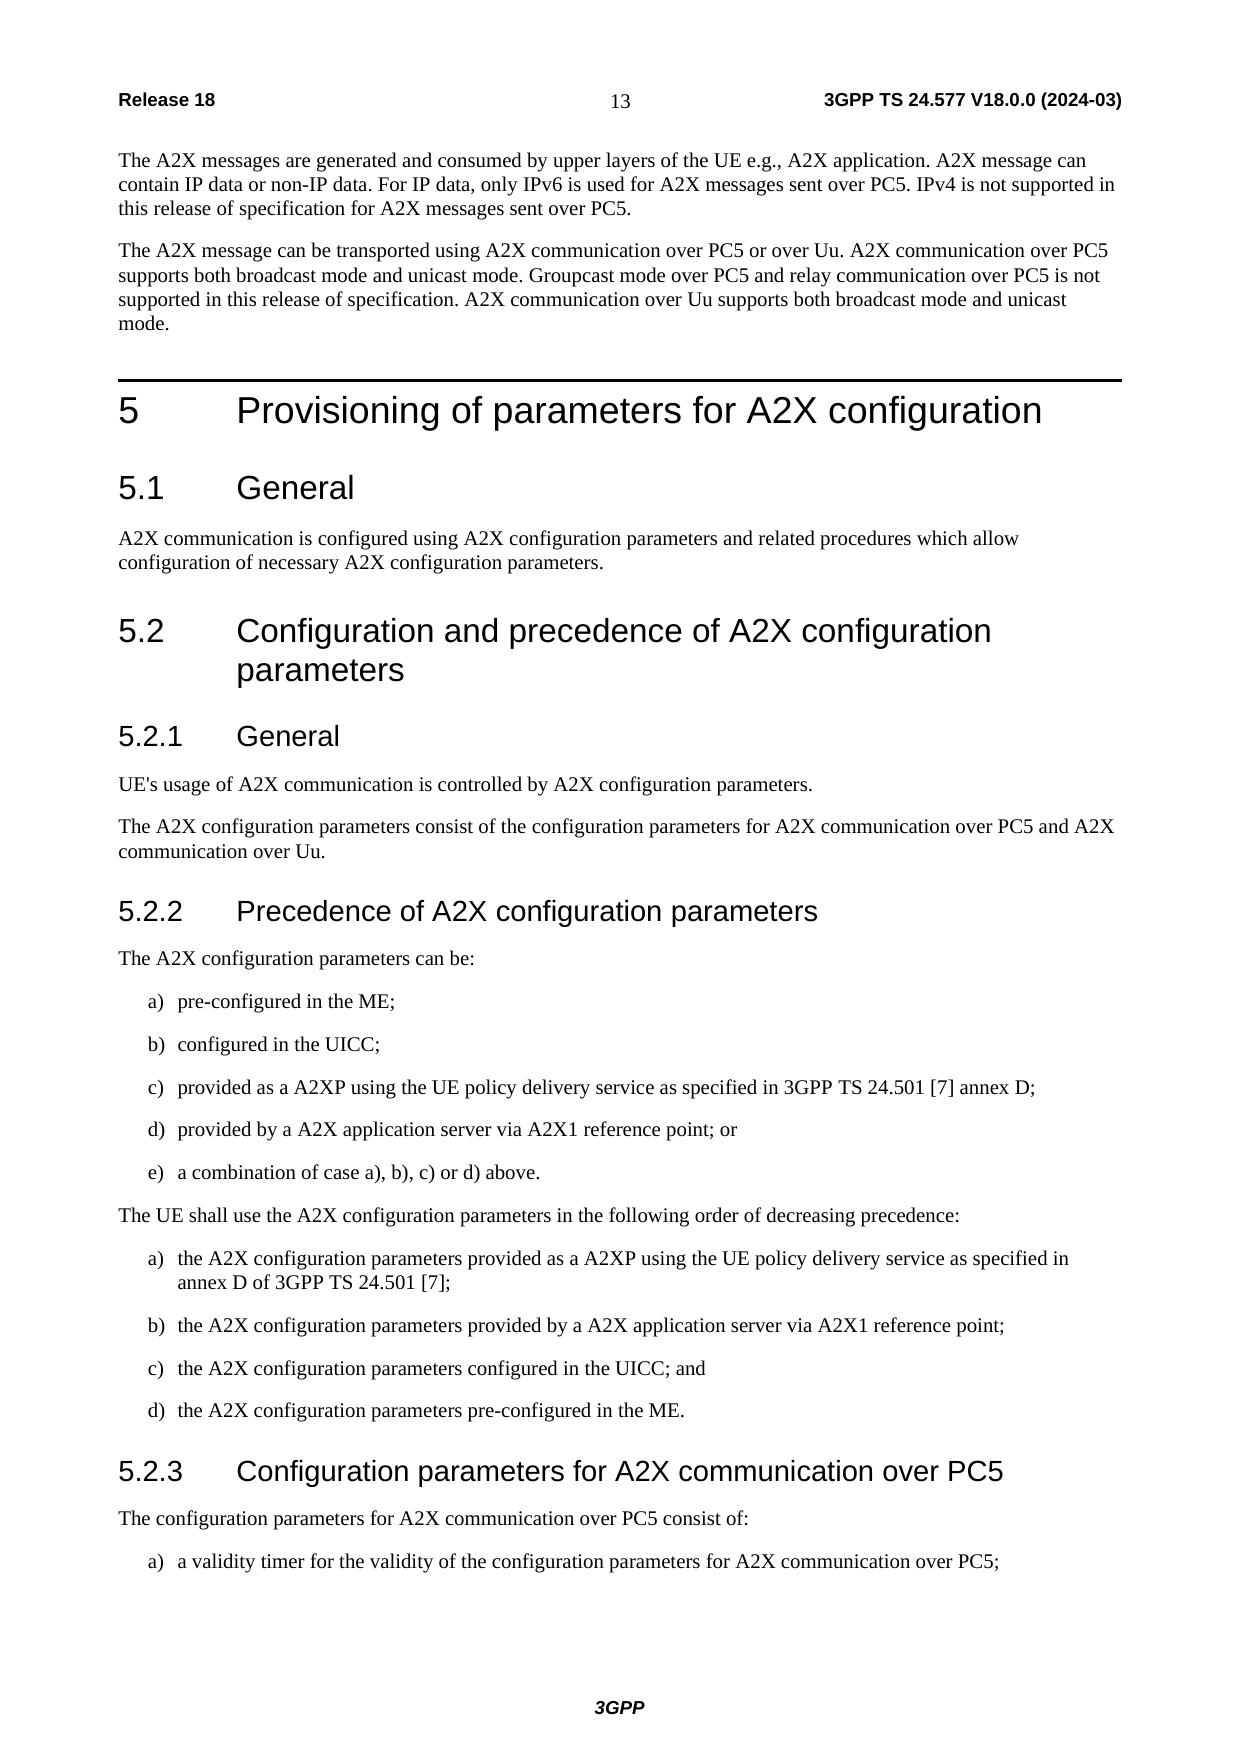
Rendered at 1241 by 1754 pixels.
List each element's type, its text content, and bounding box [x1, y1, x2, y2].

subtitle 5.2.2 Precedence of A2X configuration parameters [118, 894, 1122, 927]
text c) provided as a A2XP using the UE policy delivery service as specified in 3GPP TS 24.501 [7] annex D; [148, 1074, 1122, 1099]
subtitle 5 Provisioning of parameters for A2X configuration [118, 382, 1122, 431]
text The A2X message can be transported using A2X communication over PC5 or over Uu. A2X communication over PC5 supports both broadcast mode and unicast mode. Groupcast mode over PC5 and relay communication over PC5 is not supported in this release of specification. A2X communication over Uu supports both broadcast mode and unicast mode. [118, 238, 1122, 335]
text UE's usage of A2X communication is controlled by A2X configuration parameters. [118, 772, 1122, 796]
text b) the A2X configuration parameters provided by a A2X application server via A2X1 reference point; [148, 1313, 1122, 1337]
text A2X communication is configured using A2X configuration parameters and related procedures which allow configuration of necessary A2X configuration parameters. [118, 526, 1122, 574]
subtitle 5.1 General [118, 468, 1122, 507]
text d) the A2X configuration parameters pre-configured in the ME. [148, 1398, 1122, 1422]
text The A2X configuration parameters consist of the configuration parameters for A2X communication over PC5 and A2X communication over Uu. [118, 814, 1122, 863]
subtitle 5.2.1 General [118, 719, 1122, 753]
text The A2X configuration parameters can be: [118, 946, 1122, 970]
text d) provided by a A2X application server via A2X1 reference point; or [148, 1117, 1122, 1141]
text a) pre-configured in the ME; [148, 989, 1122, 1013]
text The configuration parameters for A2X communication over PC5 consist of: [118, 1506, 1122, 1530]
text e) a combination of case a), b), c) or d) above. [148, 1160, 1122, 1184]
text a) a validity timer for the validity of the configuration parameters for A2X communication over PC5; [148, 1549, 1122, 1573]
subtitle 5.2.3 Configuration parameters for A2X communication over PC5 [118, 1454, 1122, 1487]
text a) the A2X configuration parameters provided as a A2XP using the UE policy delivery service as specified in annex D of 3GPP TS 24.501 [7]; [148, 1246, 1122, 1294]
text The A2X messages are generated and consumed by upper layers of the UE e.g., A2X application. A2X message can contain IP data or non-IP data. For IP data, only IPv6 is used for A2X messages sent over PC5. IPv4 is not supported in this release of specification for A2X messages sent over PC5. [118, 147, 1122, 220]
text b) configured in the UICC; [148, 1032, 1122, 1056]
subtitle 5.2 Configuration and precedence of A2X configuration parameters [118, 611, 1122, 688]
text The UE shall use the A2X configuration parameters in the following order of decreasing precedence: [118, 1203, 1122, 1227]
text c) the A2X configuration parameters configured in the UICC; and [148, 1356, 1122, 1379]
